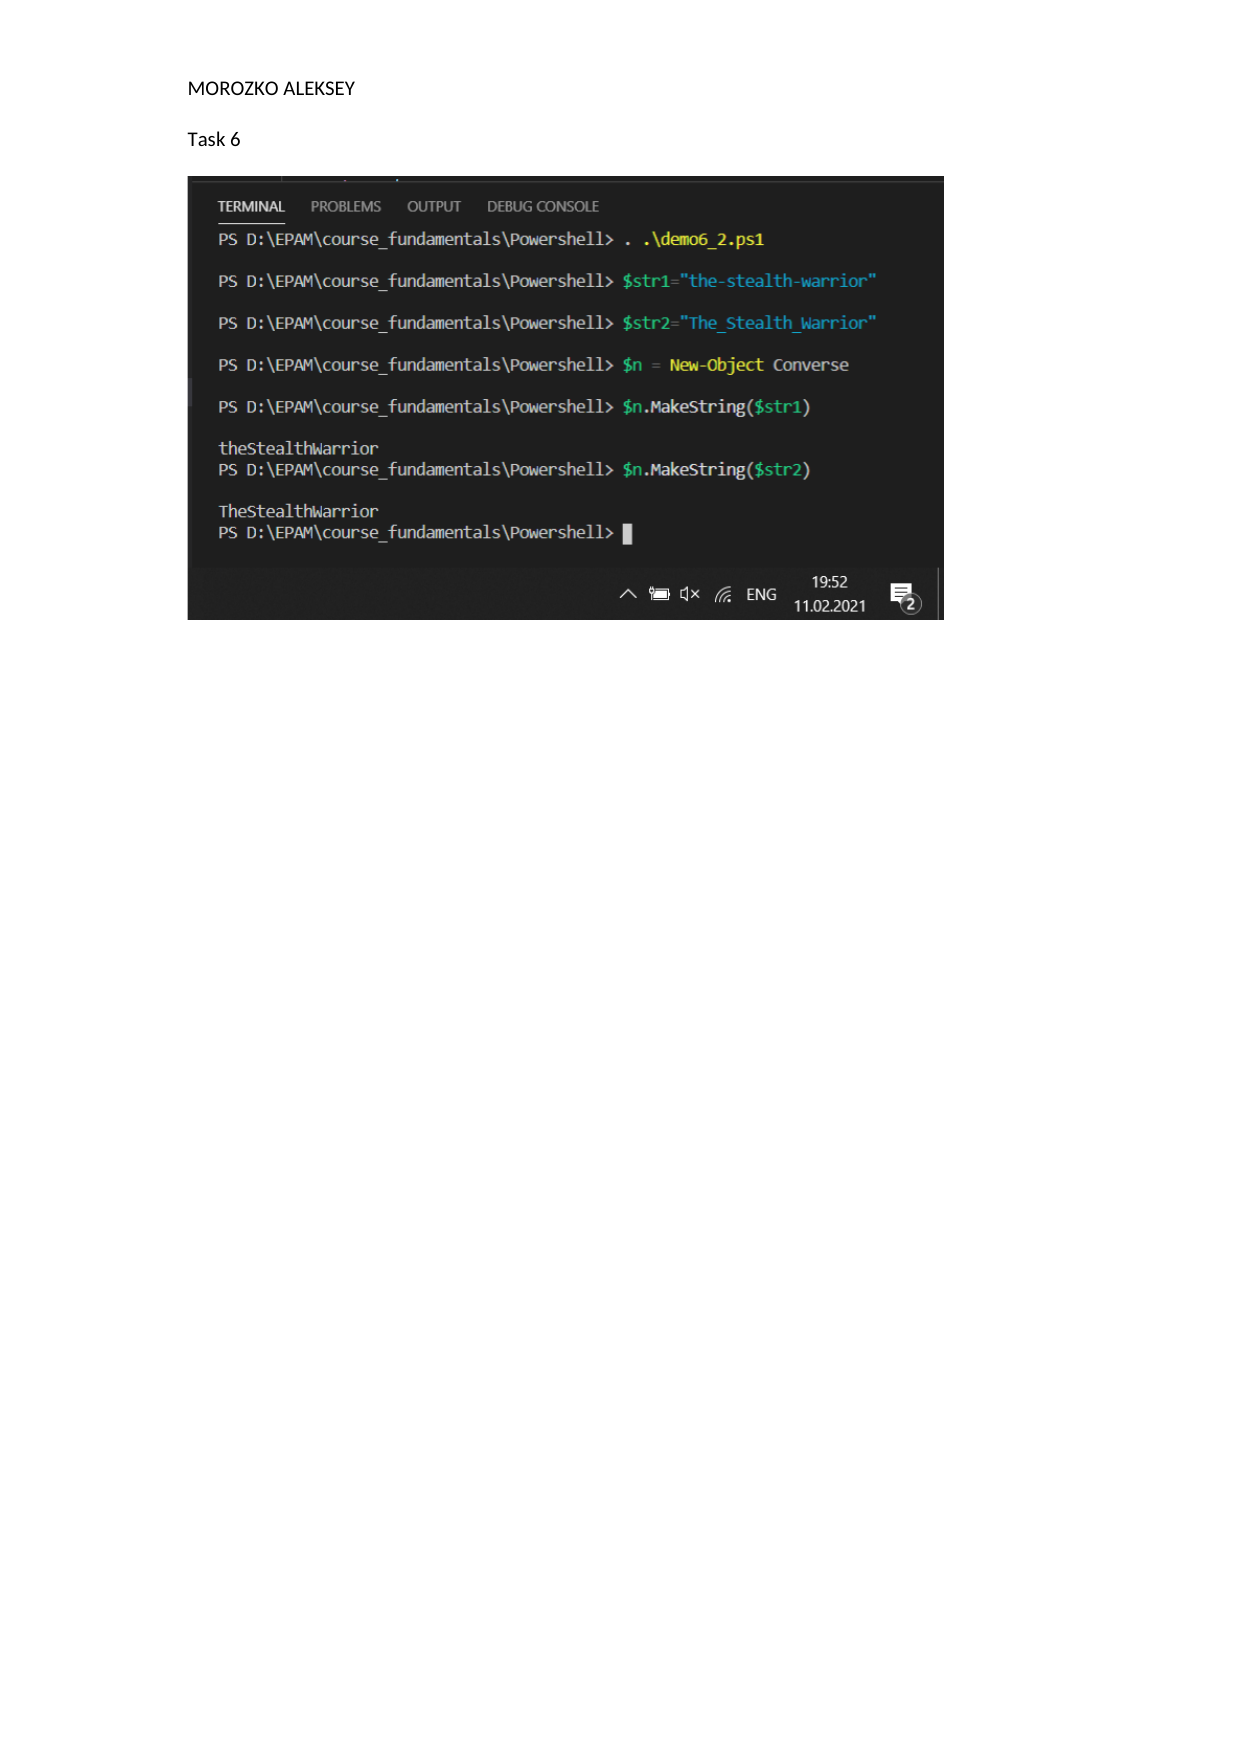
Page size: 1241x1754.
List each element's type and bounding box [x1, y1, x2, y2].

picture [187, 176, 944, 620]
